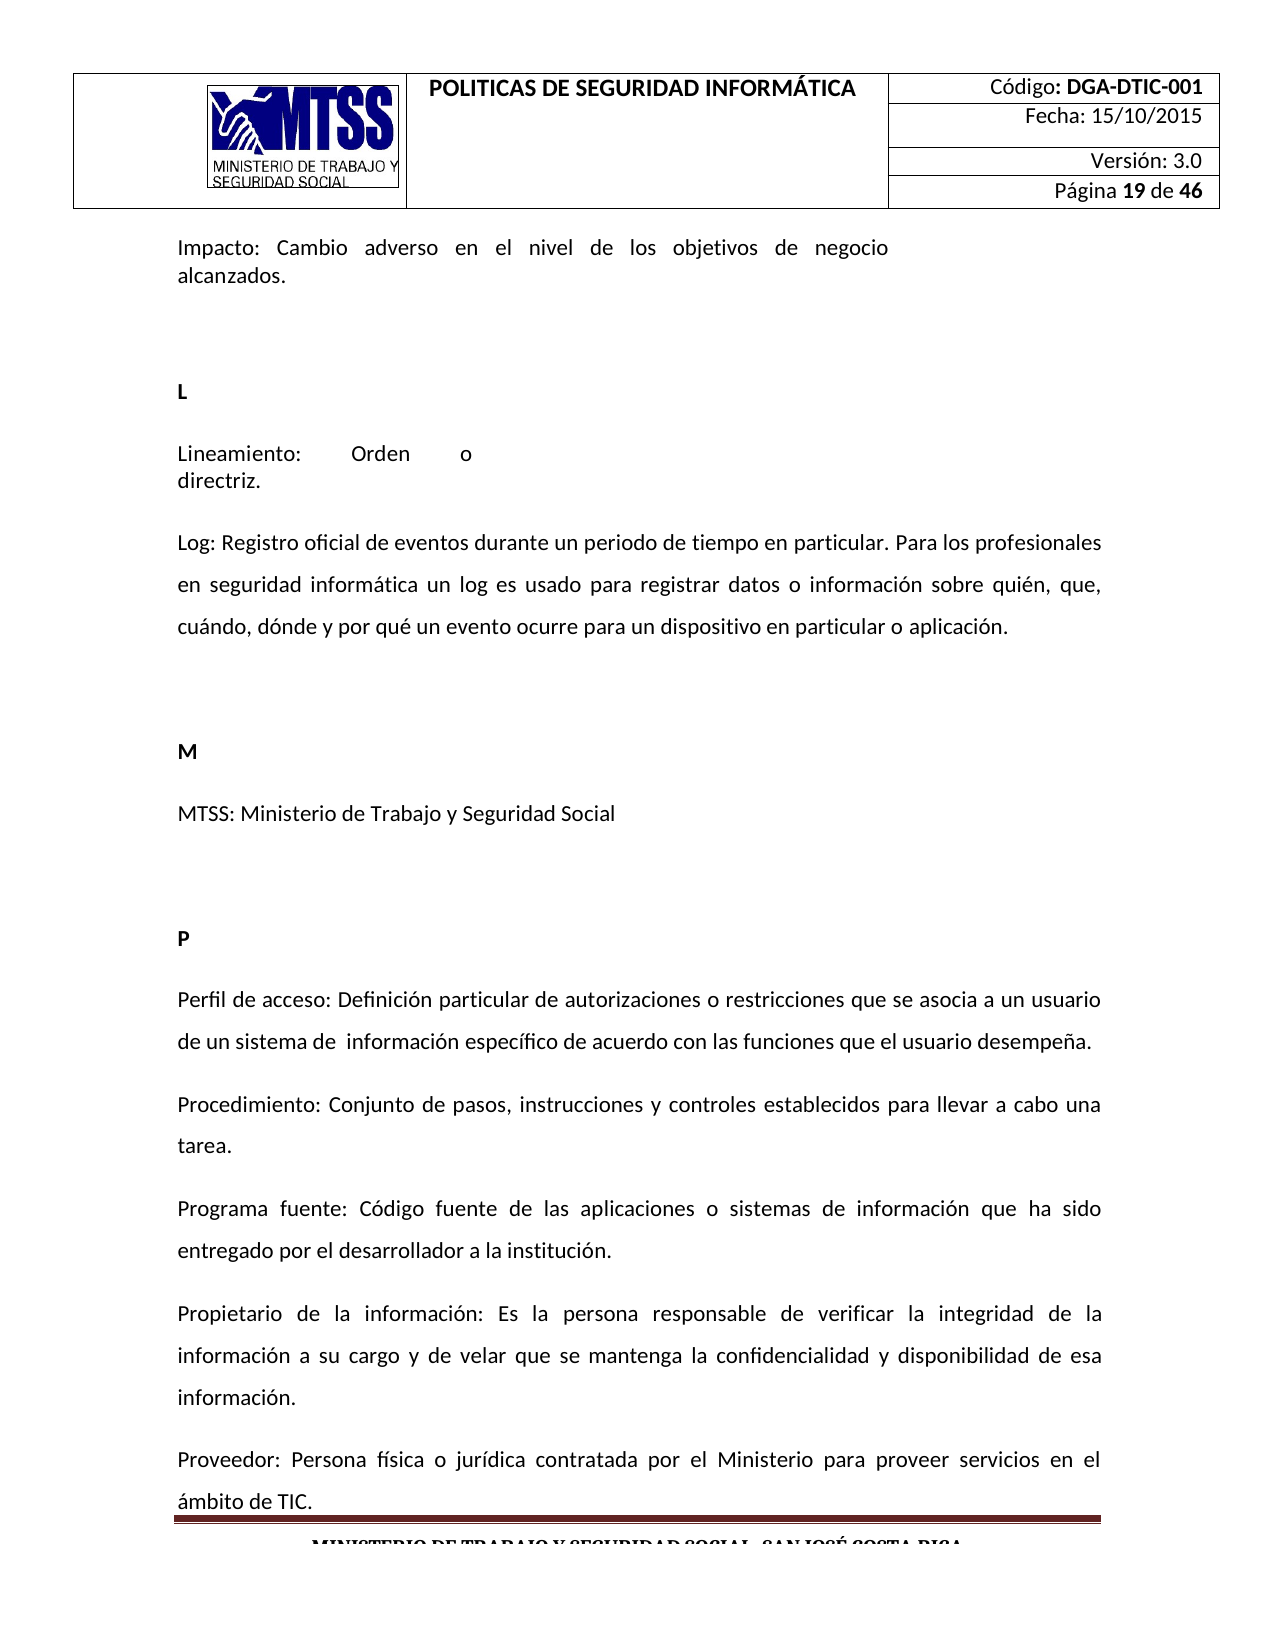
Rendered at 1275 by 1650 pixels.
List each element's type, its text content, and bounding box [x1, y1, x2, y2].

text MTSS: Ministerio de Trabajo y Seguridad Social [177, 799, 616, 827]
text Programa fuente: Código fuente de las aplicaciones o sistemas de información que ha sido entregado por el desarrollador a la institución. [177, 1194, 1101, 1264]
text M [177, 737, 201, 765]
table_cell Página 19 de 46 [889, 176, 1219, 207]
text Lineamiento: Orden o directriz. [177, 439, 472, 495]
table_header [74, 74, 406, 207]
text Proveedor: Persona física o jurídica contratada por el Ministerio para proveer servicios en el ámbito de TIC. [177, 1445, 1100, 1515]
text Log: Registro oficial de eventos durante un periodo de tiempo en particular. Para los profesionales en seguridad informática un log es usado para registrar datos o información sobre quién, que, cuándo, dónde y por qué un evento ocurre para un dispositivo en particular o aplicación. [177, 528, 1102, 640]
table_header Código: DGA-DTIC-001 [889, 74, 1219, 102]
table_cell Fecha: 15/10/2015 [889, 104, 1219, 147]
text Procedimiento: Conjunto de pasos, instrucciones y controles establecidos para llevar a cabo una tarea. [177, 1090, 1101, 1160]
table_header POLITICAS DE SEGURIDAD INFORMÁTICA [407, 74, 888, 207]
table_cell Versión: 3.0 [889, 148, 1219, 175]
text L [177, 377, 190, 405]
text Impacto: Cambio adverso en el nivel de los objetivos de negocio alcanzados. [177, 233, 889, 289]
text Propietario de la información: Es la persona responsable de verificar la integridad de la información a su cargo y de velar que se mantenga la confidencialidad y disponibilidad de esa información. [177, 1299, 1102, 1411]
text Perfil de acceso: Definición particular de autorizaciones o restricciones que se asocia a un usuario de un sistema de información específico de acuerdo con las funciones que el usuario desempeña. [177, 985, 1101, 1055]
text P [177, 924, 193, 952]
